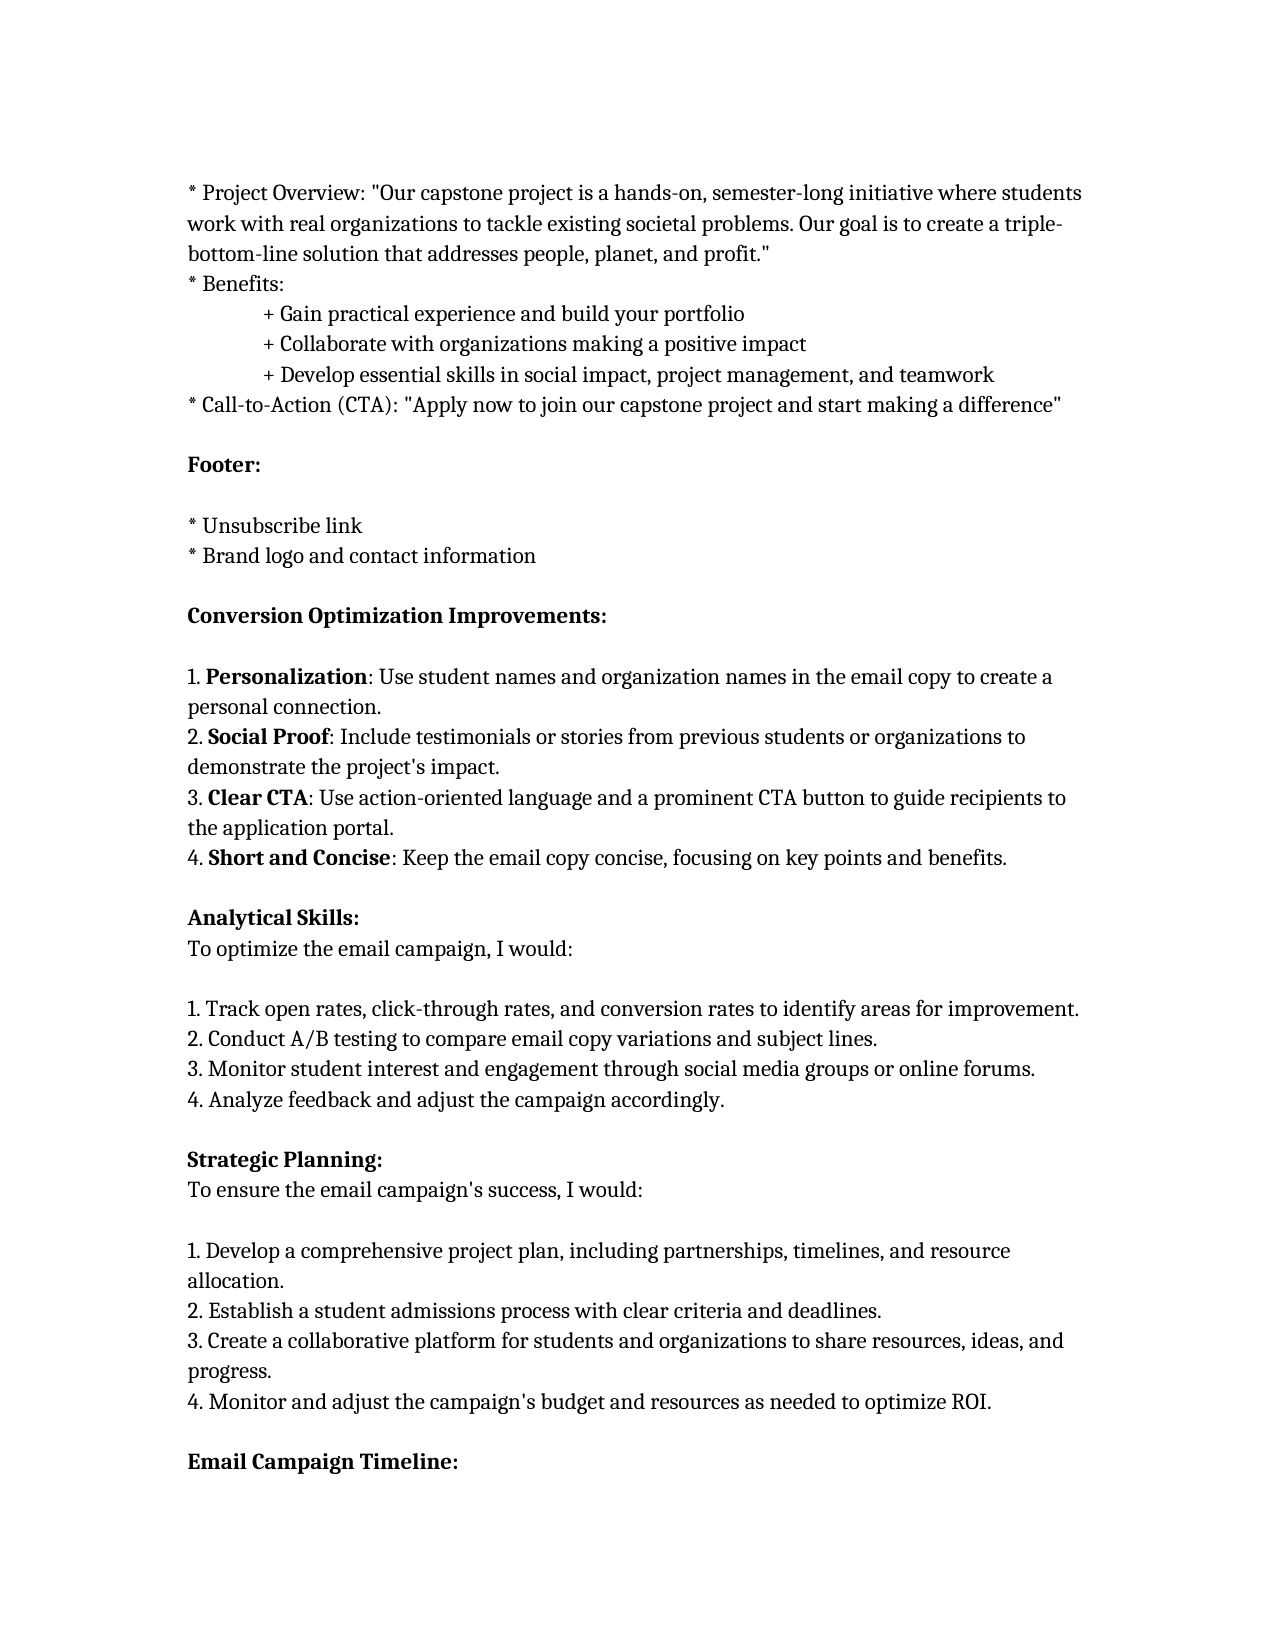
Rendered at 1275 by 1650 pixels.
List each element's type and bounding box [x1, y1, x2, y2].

text [187, 150, 1087, 1475]
